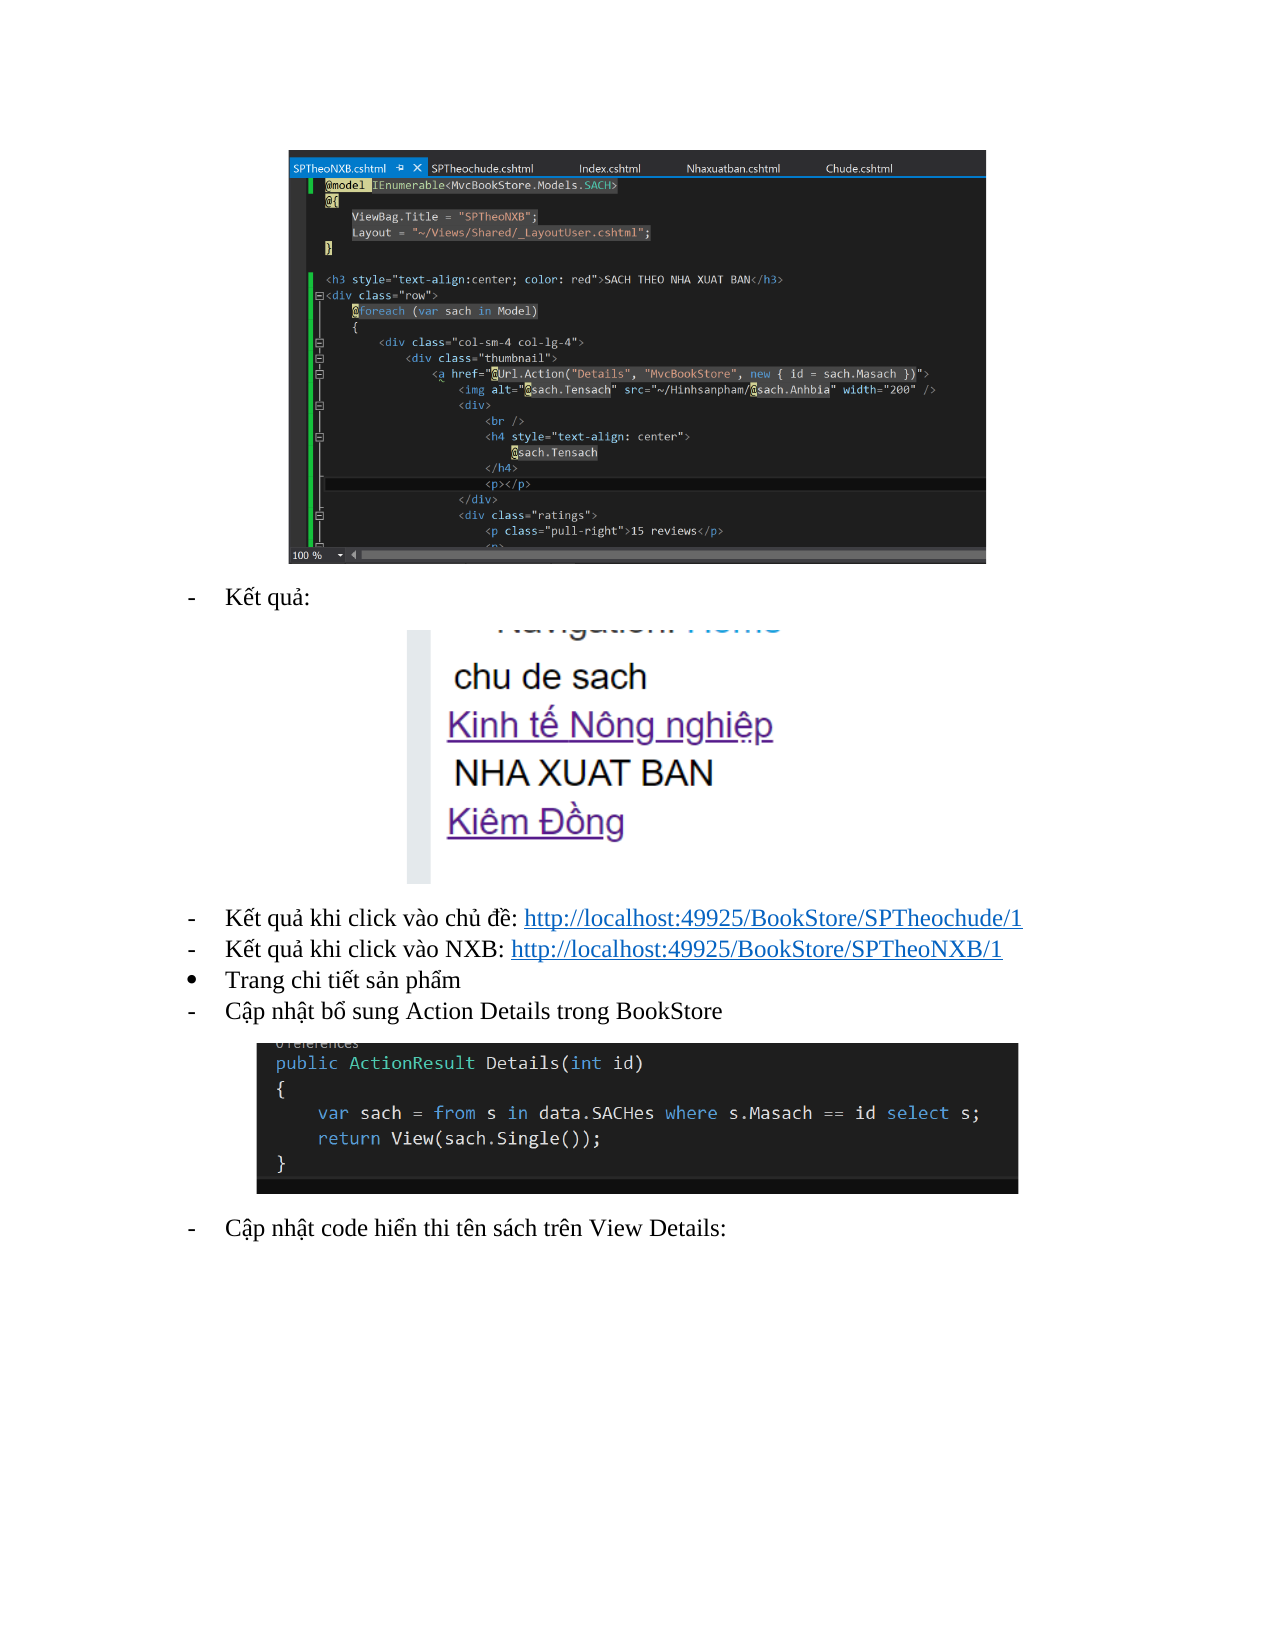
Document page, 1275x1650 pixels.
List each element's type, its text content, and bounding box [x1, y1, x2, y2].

list Cập nhật bổ sung Action Details trong BookStore [187, 996, 1125, 1025]
picture [256, 1043, 1019, 1194]
picture [288, 150, 987, 564]
list Kết quả khi click vào NXB: http://localhost:49925/BookStore/SPTheoNXB/1 [187, 934, 1125, 963]
list Kết quả: [187, 582, 1125, 611]
list Trang chi tiết sản phẩm [187, 965, 1125, 994]
list Cập nhật code hiển thi tên sách trên View Details: [187, 1213, 1125, 1242]
list Kết quả khi click vào chủ đề: http://localhost:49925/BookStore/SPTheochude/1 [187, 903, 1125, 932]
picture [406, 630, 869, 884]
